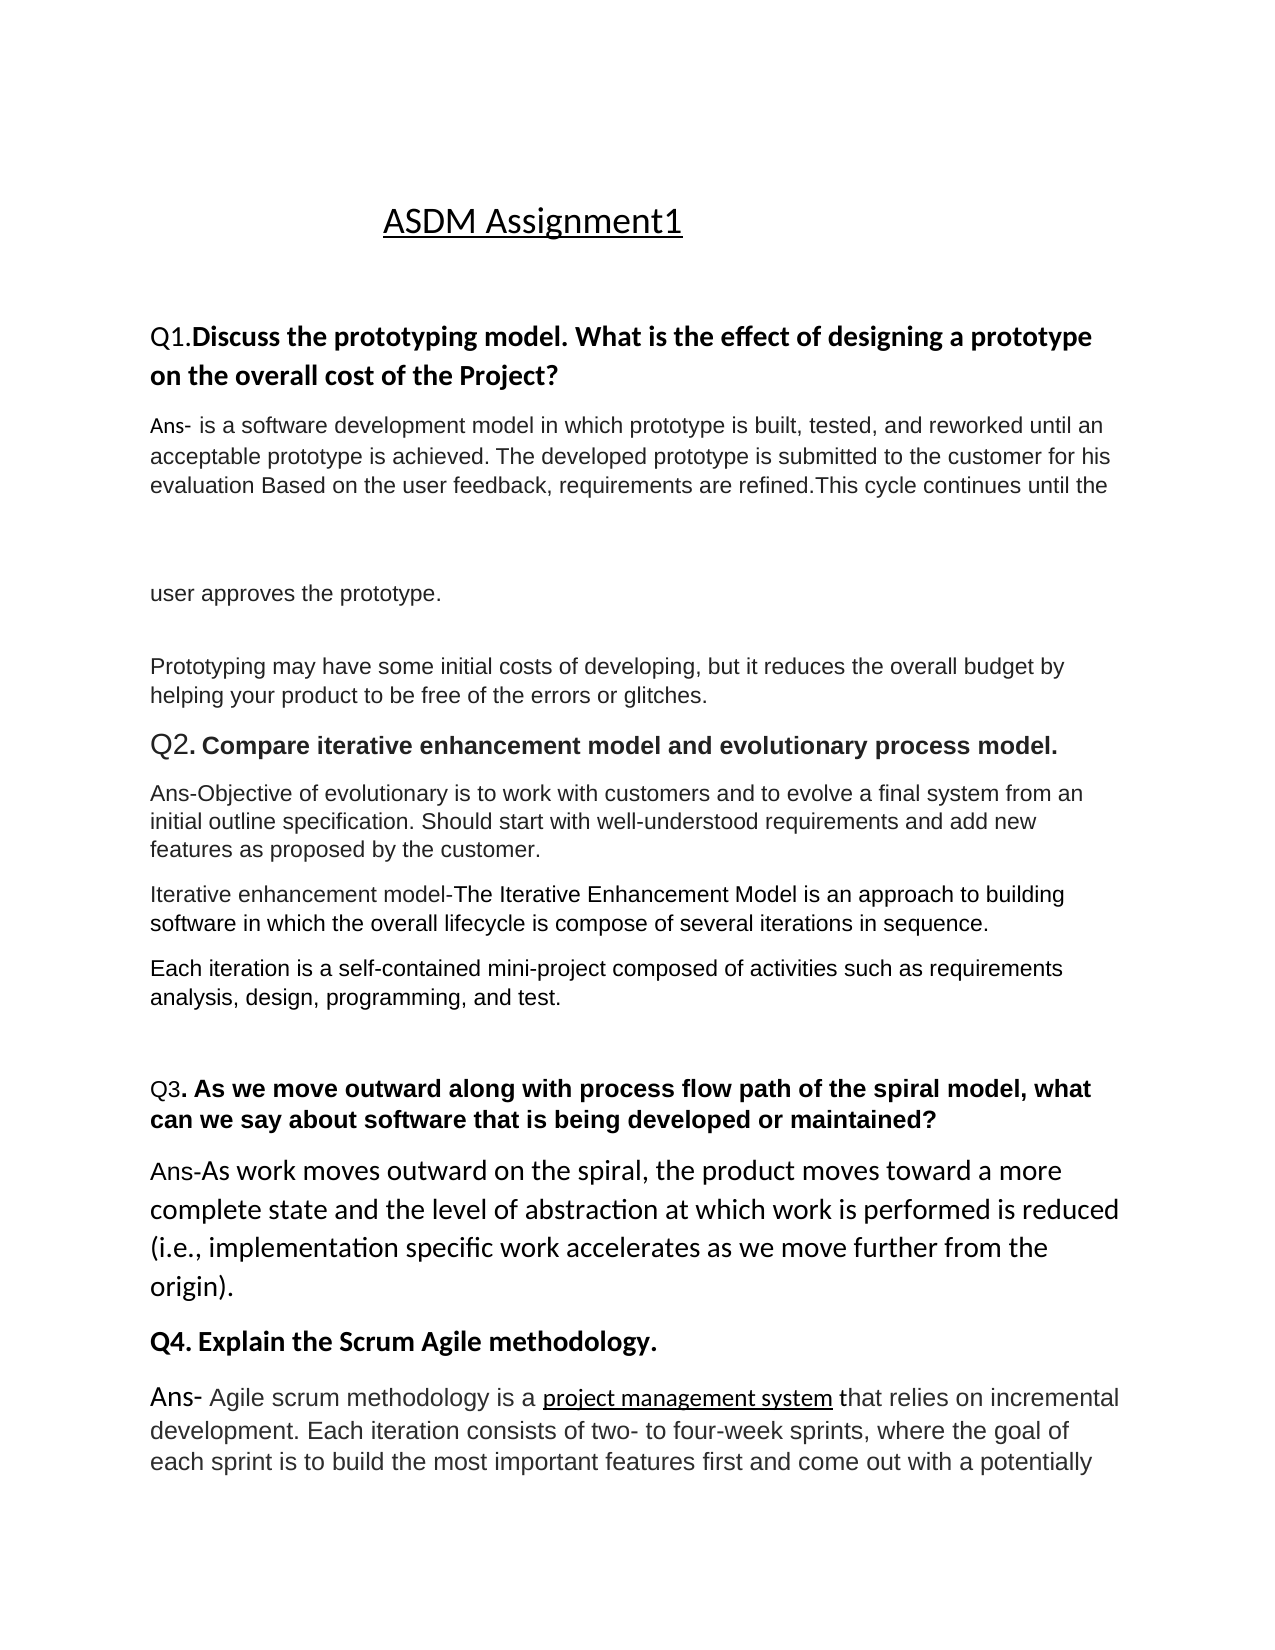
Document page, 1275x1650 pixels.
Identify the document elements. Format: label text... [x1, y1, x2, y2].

text Q2. Compare iterative enhancement model and evolutionary process model. [189, 727, 1125, 760]
text Ans- is a software development model in which prototype is built, tested, and reworked until an acceptable prototype is achieved. The developed prototype is submitted to the customer for his evaluation Based on the user feedback, requirements are refined.This cycle continues until the user approves the prototype. [150, 412, 1125, 627]
text Ans-As work moves outward on the spiral, the product moves toward a more complete state and the level of abstraction at which work is performed is reduced (i.e., implementation specific work accelerates as we move further from the origin). [150, 1152, 1125, 1303]
text ASDM Assignment1 [150, 197, 1125, 243]
text Q3. As we move outward along with process flow path of the spiral model, what can we say about software that is being developed or maintained? [150, 1074, 1125, 1133]
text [150, 1378, 1125, 1476]
text Q1.Discuss the prototyping model. What is the effect of designing a prototype on the overall cost of the Project? [150, 318, 1125, 392]
text Q4. Explain the Scrum Agile methodology. [150, 1323, 1125, 1358]
text Each iteration is a self-contained mini-project composed of activities such as requirements analysis, design, programming, and test. [150, 955, 1125, 1010]
text Ans-Objective of evolutionary is to work with customers and to evolve a final system from an initial outline specification. Should start with well-understood requirements and add new features as proposed by the customer. [150, 779, 1125, 863]
text Prototyping may have some initial costs of developing, but it reduces the overall budget by helping your product to be free of the errors or glitches. [150, 653, 1125, 708]
text Iterative enhancement model-The Iterative Enhancement Model is an approach to building software in which the overall lifecycle is compose of several iterations in sequence. [150, 881, 1125, 936]
